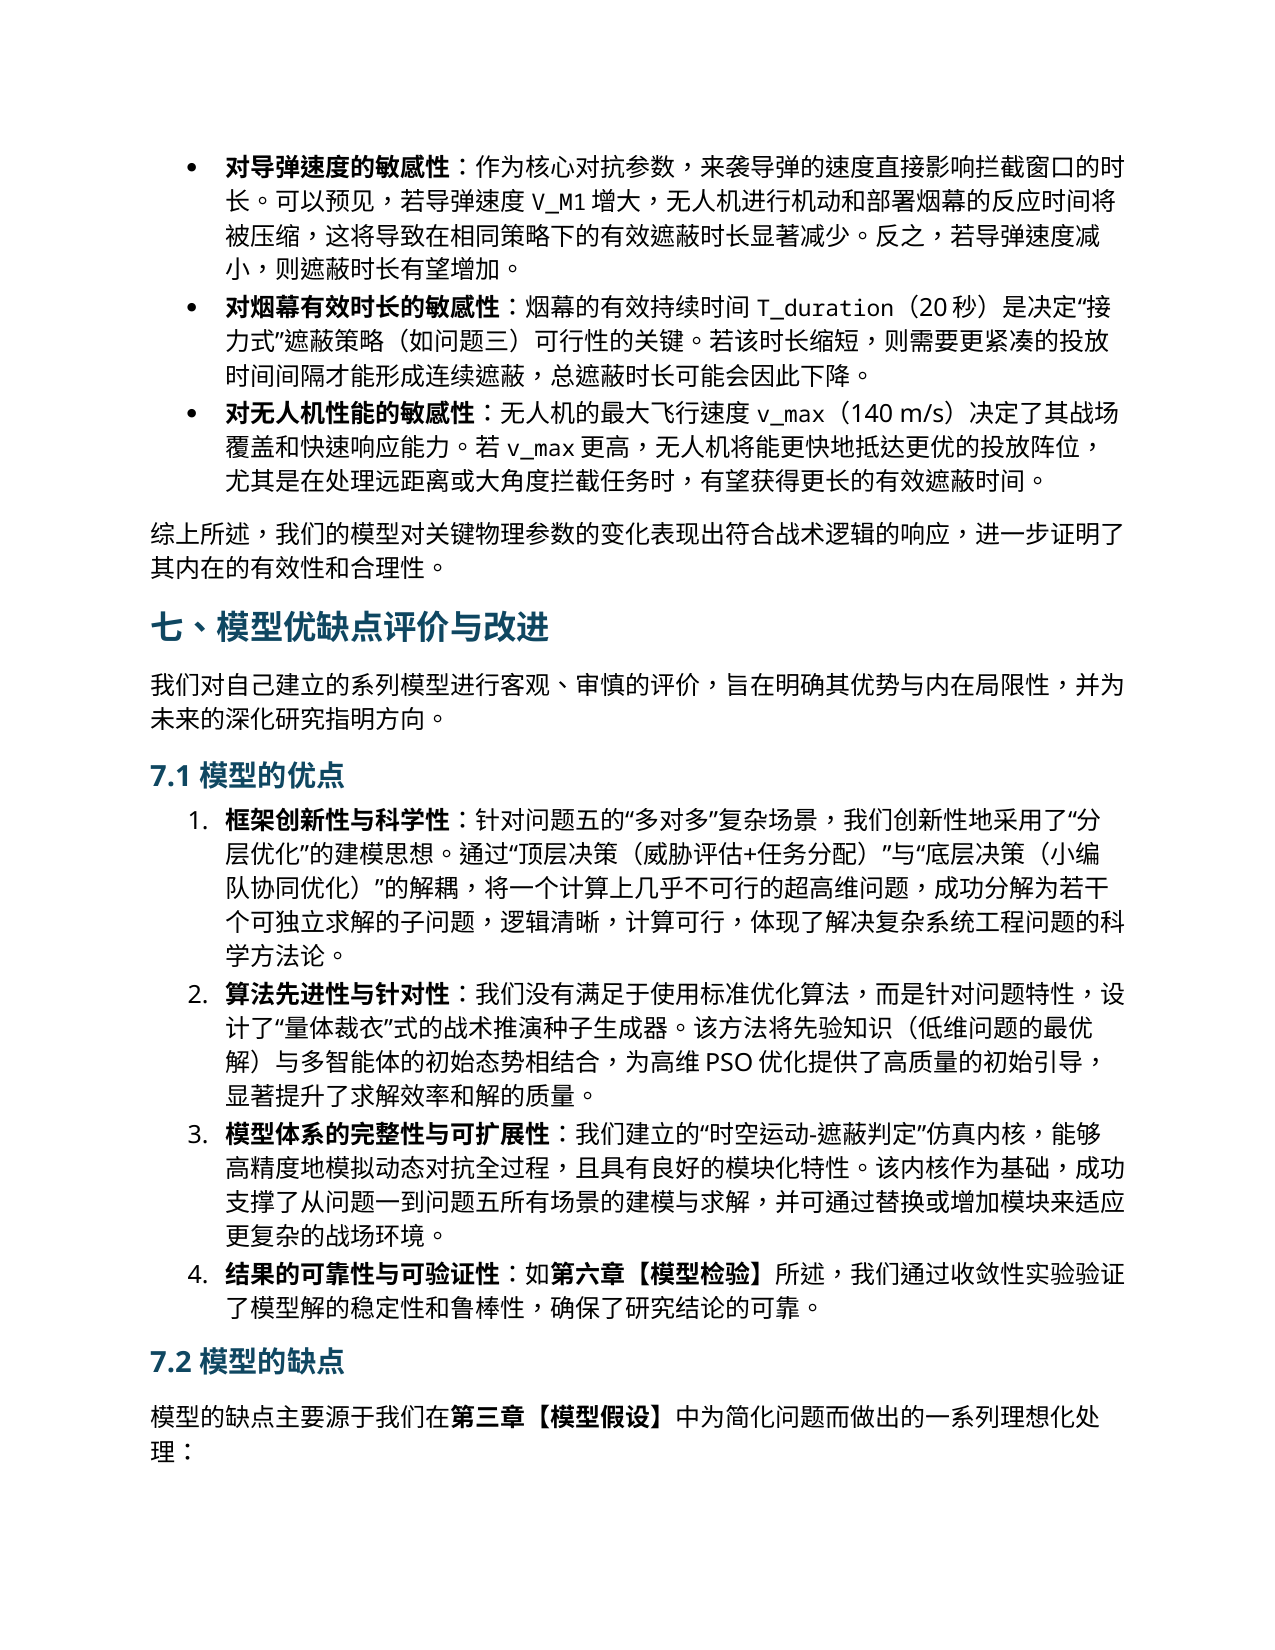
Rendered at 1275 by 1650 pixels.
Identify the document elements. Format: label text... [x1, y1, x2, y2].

subtitle 7.2 模型的缺点 [150, 1342, 1125, 1381]
list 框架创新性与科学性：针对问题五的“多对多”复杂场景，我们创新性地采用了“分层优化”的建模思想。通过“顶层决策（威胁评估+任务分配）”与“底层决策（小编队协同优化）”的解耦，将一个计算上几乎不可行的超高维问题，成功分解为若干个可独立求解的子问题，逻辑清晰，计算可行，体现了解决复杂系统工程问题的科学方法论。 [187, 803, 1125, 973]
text 我们对自己建立的系列模型进行客观、审慎的评价，旨在明确其优势与内在局限性，并为未来的深化研究指明方向。 [150, 668, 1125, 736]
list 模型体系的完整性与可扩展性：我们建立的“时空运动-遮蔽判定”仿真内核，能够高精度地模拟动态对抗全过程，且具有良好的模块化特性。该内核作为基础，成功支撑了从问题一到问题五所有场景的建模与求解，并可通过替换或增加模块来适应更复杂的战场环境。 [187, 1117, 1125, 1253]
list 算法先进性与针对性：我们没有满足于使用标准优化算法，而是针对问题特性，设计了“量体裁衣”式的战术推演种子生成器。该方法将先验知识（低维问题的最优解）与多智能体的初始态势相结合，为高维PSO优化提供了高质量的初始引导，显著提升了求解效率和解的质量。 [187, 977, 1125, 1113]
subtitle 7.1 模型的优点 [150, 755, 1125, 794]
list 对无人机性能的敏感性：无人机的最大飞行速度 v_max（140 m/s）决定了其战场覆盖和快速响应能力。若 v_max更高，无人机将能更快地抵达更优的投放阵位，尤其是在处理远距离或大角度拦截任务时，有望获得更长的有效遮蔽时间。 [187, 396, 1125, 498]
text 模型的缺点主要源于我们在第三章【模型假设】中为简化问题而做出的一系列理想化处理： [150, 1400, 1125, 1468]
subtitle 七、模型优缺点评价与改进 [150, 604, 1125, 649]
text 综上所述，我们的模型对关键物理参数的变化表现出符合战术逻辑的响应，进一步证明了其内在的有效性和合理性。 [150, 517, 1125, 585]
list 对导弹速度的敏感性：作为核心对抗参数，来袭导弹的速度直接影响拦截窗口的时长。可以预见，若导弹速度 V_M1增大，无人机进行机动和部署烟幕的反应时间将被压缩，这将导致在相同策略下的有效遮蔽时长显著减少。反之，若导弹速度减小，则遮蔽时长有望增加。 [187, 150, 1125, 286]
list 对烟幕有效时长的敏感性：烟幕的有效持续时间 T_duration（20秒）是决定“接力式”遮蔽策略（如问题三）可行性的关键。若该时长缩短，则需要更紧凑的投放时间间隔才能形成连续遮蔽，总遮蔽时长可能会因此下降。 [187, 290, 1125, 392]
list 结果的可靠性与可验证性：如第六章【模型检验】所述，我们通过收敛性实验验证了模型解的稳定性和鲁棒性，确保了研究结论的可靠。 [187, 1257, 1125, 1325]
